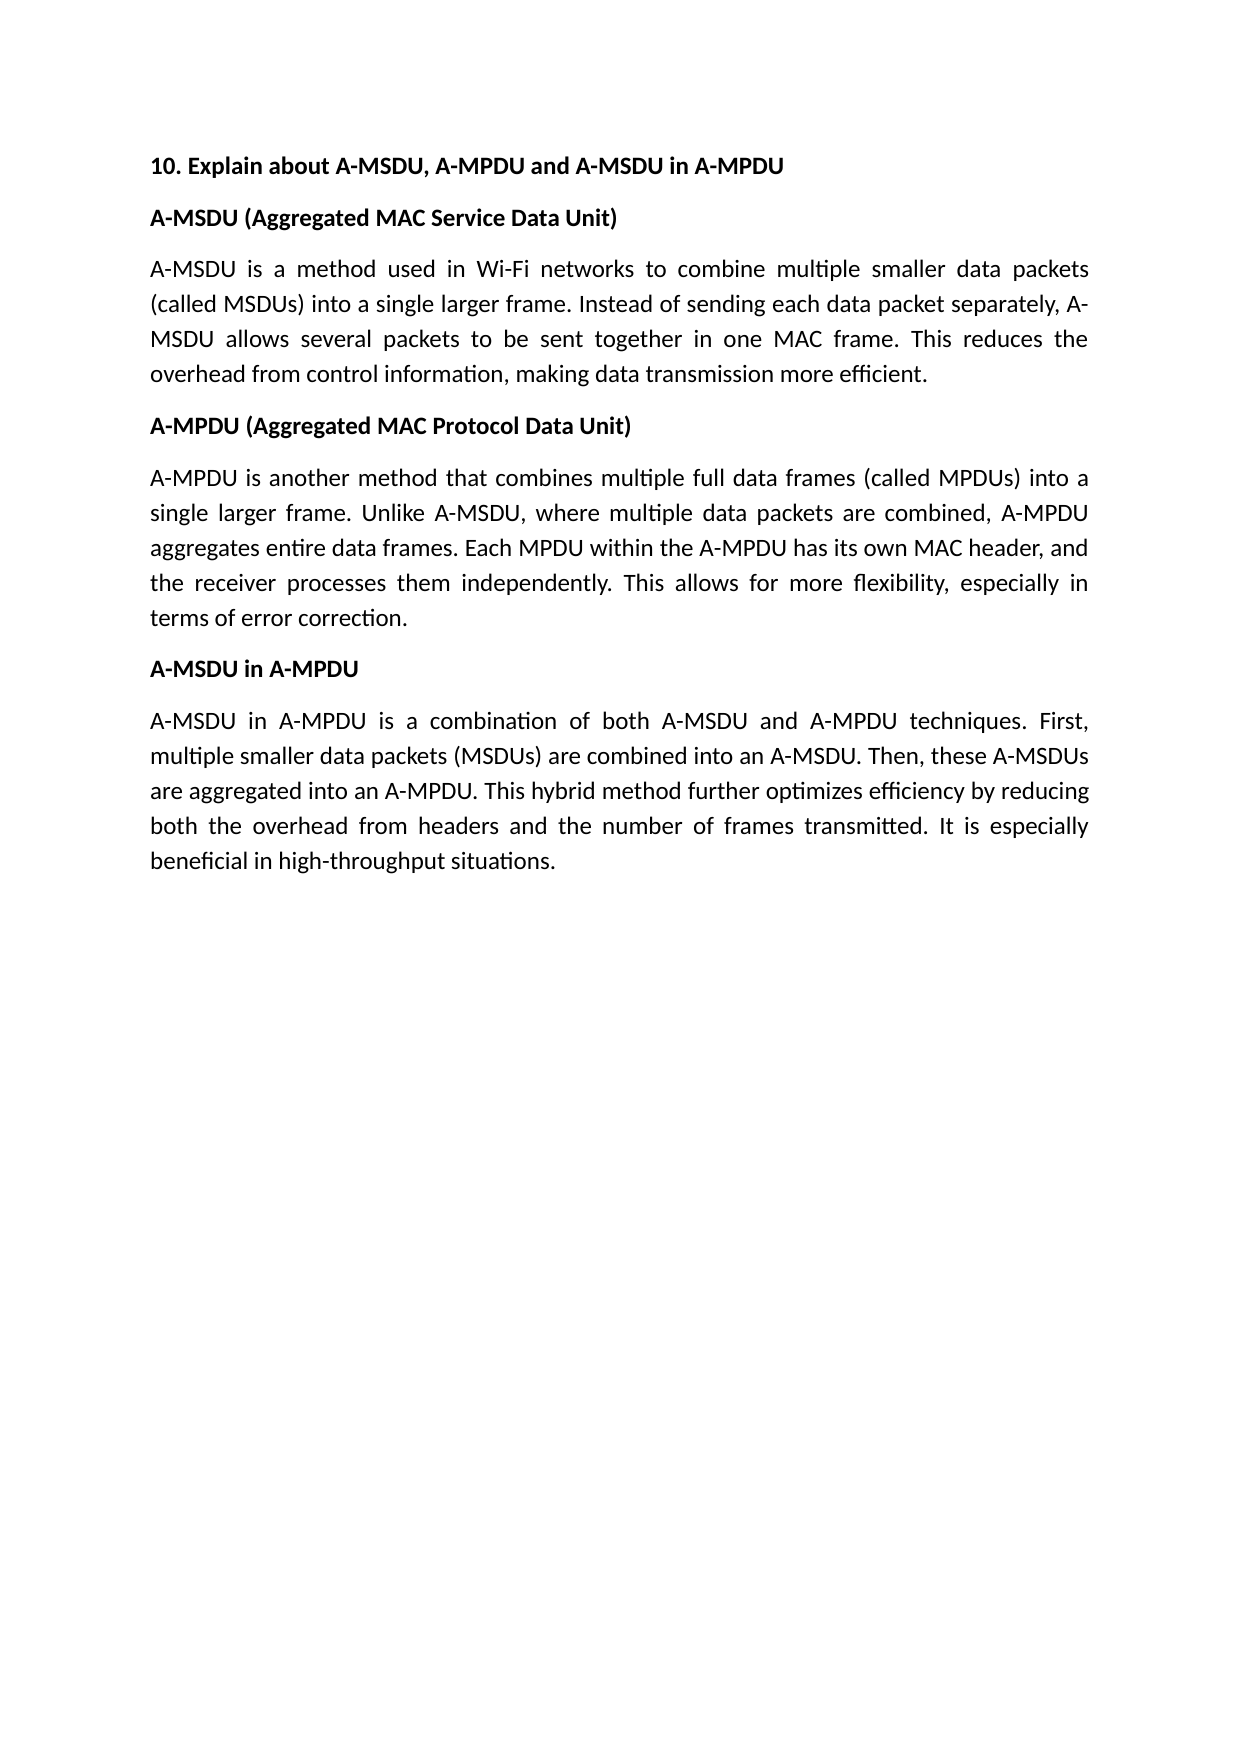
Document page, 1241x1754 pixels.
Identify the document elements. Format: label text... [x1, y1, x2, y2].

text A-MSDU is a method used in Wi-Fi networks to combine multiple smaller data packets (called MSDUs) into a single larger frame. Instead of sending each data packet separately, A-MSDU allows several packets to be sent together in one MAC frame. This reduces the overhead from control information, making data transmission more efficient. [150, 253, 1090, 389]
text A-MSDU in A-MPDU [150, 653, 1090, 684]
text A-MPDU (Aggregated MAC Protocol Data Unit) [150, 410, 1090, 441]
text A-MSDU in A-MPDU is a combination of both A-MSDU and A-MPDU techniques. First, multiple smaller data packets (MSDUs) are combined into an A-MSDU. Then, these A-MSDUs are aggregated into an A-MPDU. This hybrid method further optimizes efficiency by reducing both the overhead from headers and the number of frames transmitted. It is especially beneficial in high-throughput situations. [150, 705, 1090, 876]
text A-MPDU is another method that combines multiple full data frames (called MPDUs) into a single larger frame. Unlike A-MSDU, where multiple data packets are combined, A-MPDU aggregates entire data frames. Each MPDU within the A-MPDU has its own MAC header, and the receiver processes them independently. This allows for more flexibility, especially in terms of error correction. [150, 462, 1090, 632]
text A-MSDU (Aggregated MAC Service Data Unit) [150, 202, 1090, 232]
text 10. Explain about A-MSDU, A-MPDU and A-MSDU in A-MPDU [150, 150, 1090, 181]
